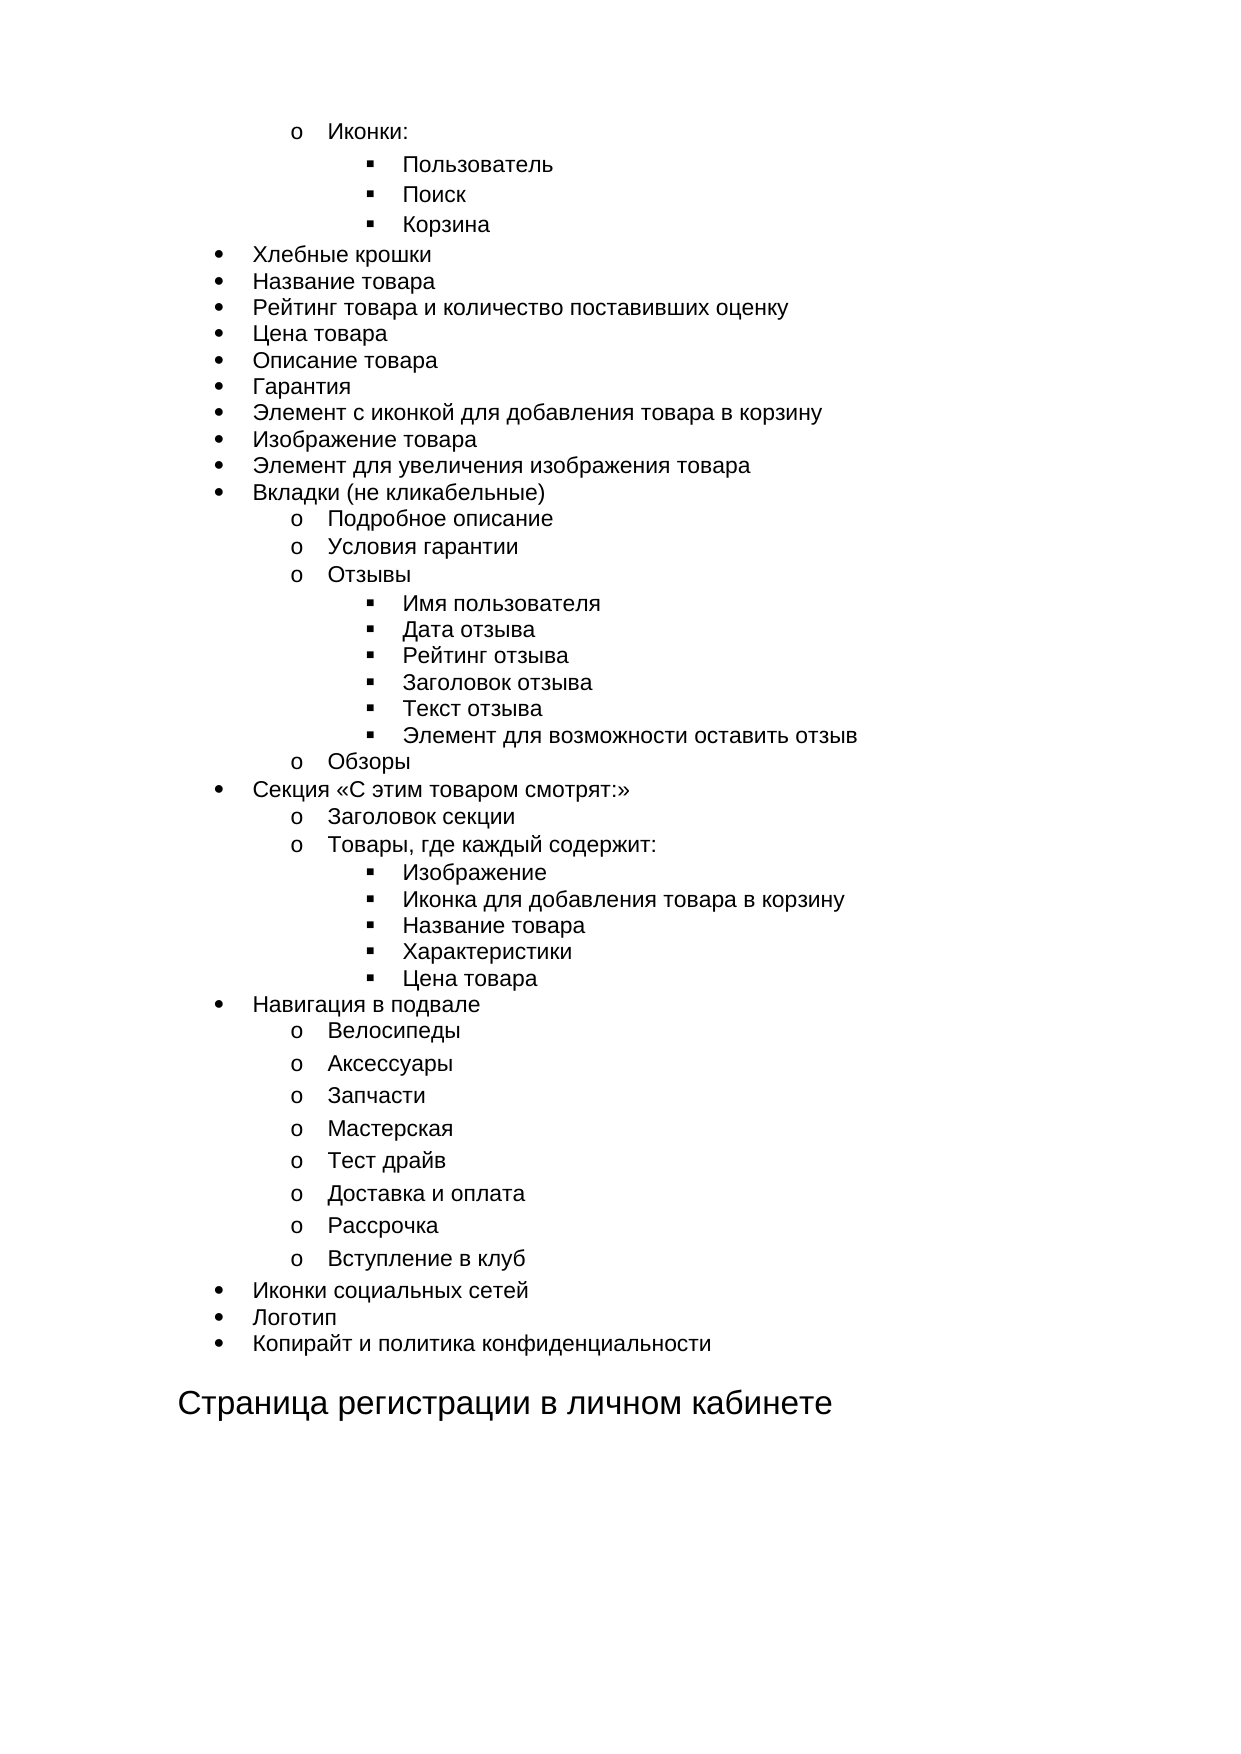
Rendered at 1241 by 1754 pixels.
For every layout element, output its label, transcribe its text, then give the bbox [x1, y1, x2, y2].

list Поиск [365, 181, 1152, 207]
list Рейтинг отзыва [365, 642, 1152, 669]
list Аксессуары [290, 1050, 1152, 1078]
list Иконки социальных сетей [215, 1277, 1152, 1304]
list Гарантия [215, 373, 1152, 399]
list Секция «С этим товаром смотрят:» [215, 776, 1152, 803]
list Элемент для возможности оставить отзыв [365, 722, 1152, 748]
list Описание товара [215, 347, 1152, 373]
list Элемент с иконкой для добавления товара в корзину [215, 399, 1152, 426]
list Тест драйв [290, 1147, 1152, 1176]
list Цена товара [365, 965, 1152, 991]
list Имя пользователя [365, 590, 1152, 616]
list Цена товара [215, 320, 1152, 347]
list Обзоры [290, 748, 1152, 776]
list Товары, где каждый содержит: [290, 831, 1152, 859]
list Вкладки (не кликабельные) [215, 478, 1152, 505]
list Подробное описание [290, 505, 1152, 533]
list Вступление в клуб [290, 1245, 1152, 1273]
list Заголовок отзыва [365, 669, 1152, 695]
list Мастерская [290, 1115, 1152, 1143]
list Отзывы [290, 561, 1152, 590]
list Название товара [215, 268, 1152, 294]
list Заголовок секции [290, 803, 1152, 831]
list Название товара [365, 912, 1152, 938]
list Характеристики [365, 938, 1152, 965]
text Страница регистрации в личном кабинете [177, 1383, 1152, 1421]
list Копирайт и политика конфиденциальности [215, 1330, 1152, 1356]
list Текст отзыва [365, 695, 1152, 722]
list Дата отзыва [365, 616, 1152, 642]
list Условия гарантии [290, 533, 1152, 561]
list Элемент для увеличения изображения товара [215, 452, 1152, 478]
list Навигация в подвале [215, 991, 1152, 1017]
list Иконки: [290, 118, 1152, 146]
list Изображение [365, 859, 1152, 886]
list Рассрочка [290, 1212, 1152, 1241]
list Иконка для добавления товара в корзину [365, 886, 1152, 912]
list Изображение товара [215, 426, 1152, 452]
list Запчасти [290, 1082, 1152, 1111]
list Велосипеды [290, 1017, 1152, 1046]
list Корзина [365, 211, 1152, 237]
list Доставка и оплата [290, 1180, 1152, 1208]
list Рейтинг товара и количество поставивших оценку [215, 294, 1152, 320]
list Логотип [215, 1304, 1152, 1330]
list Пользователь [365, 151, 1152, 177]
list Хлебные крошки [215, 241, 1152, 268]
